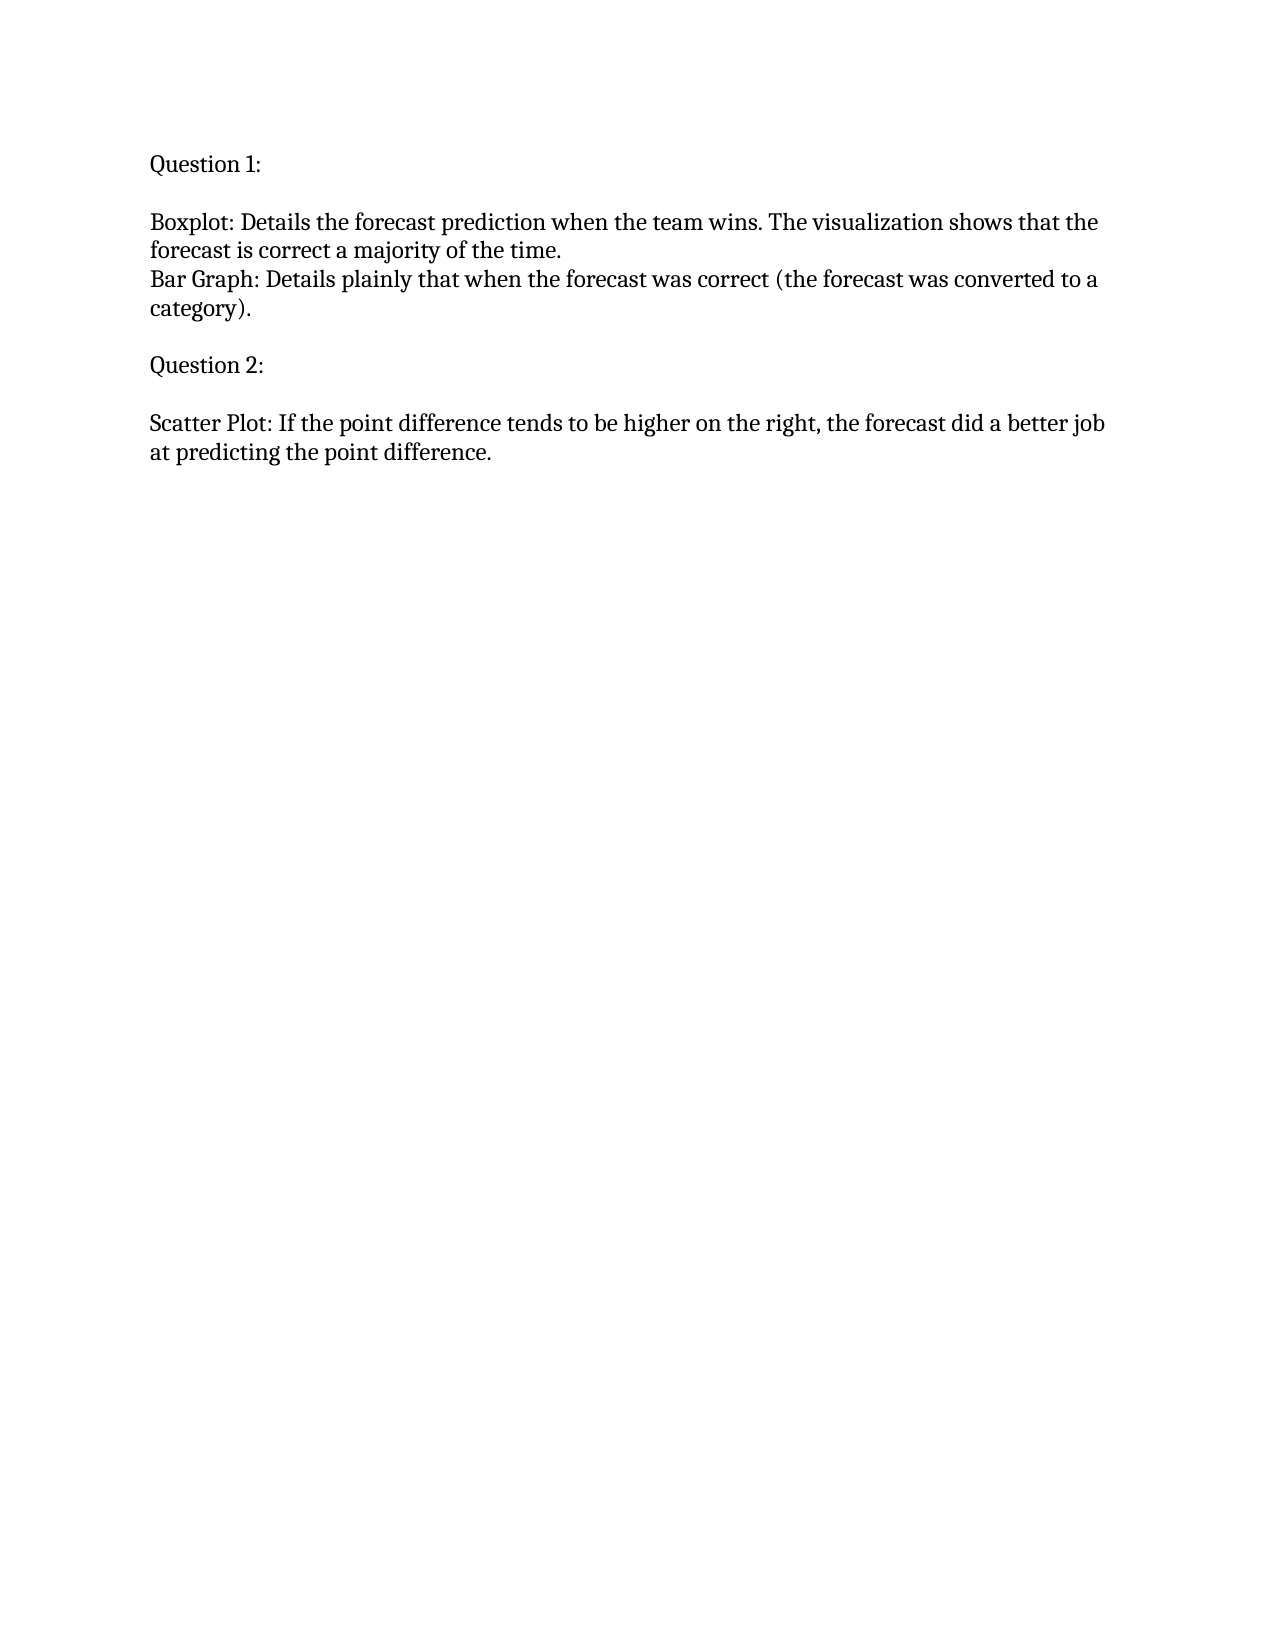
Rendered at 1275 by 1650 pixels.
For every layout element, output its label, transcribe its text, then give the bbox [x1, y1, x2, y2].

text Question 1: [150, 150, 1125, 179]
text Question 2: [150, 351, 1125, 380]
text Bar Graph: Details plainly that when the forecast was correct (the forecast was converted to a category). [150, 265, 1125, 322]
text Scatter Plot: If the point difference tends to be higher on the right, the forecast did a better job at predicting the point difference. [150, 409, 1125, 466]
text Boxplot: Details the forecast prediction when the team wins. The visualization shows that the forecast is correct a majority of the time. [150, 207, 1125, 265]
